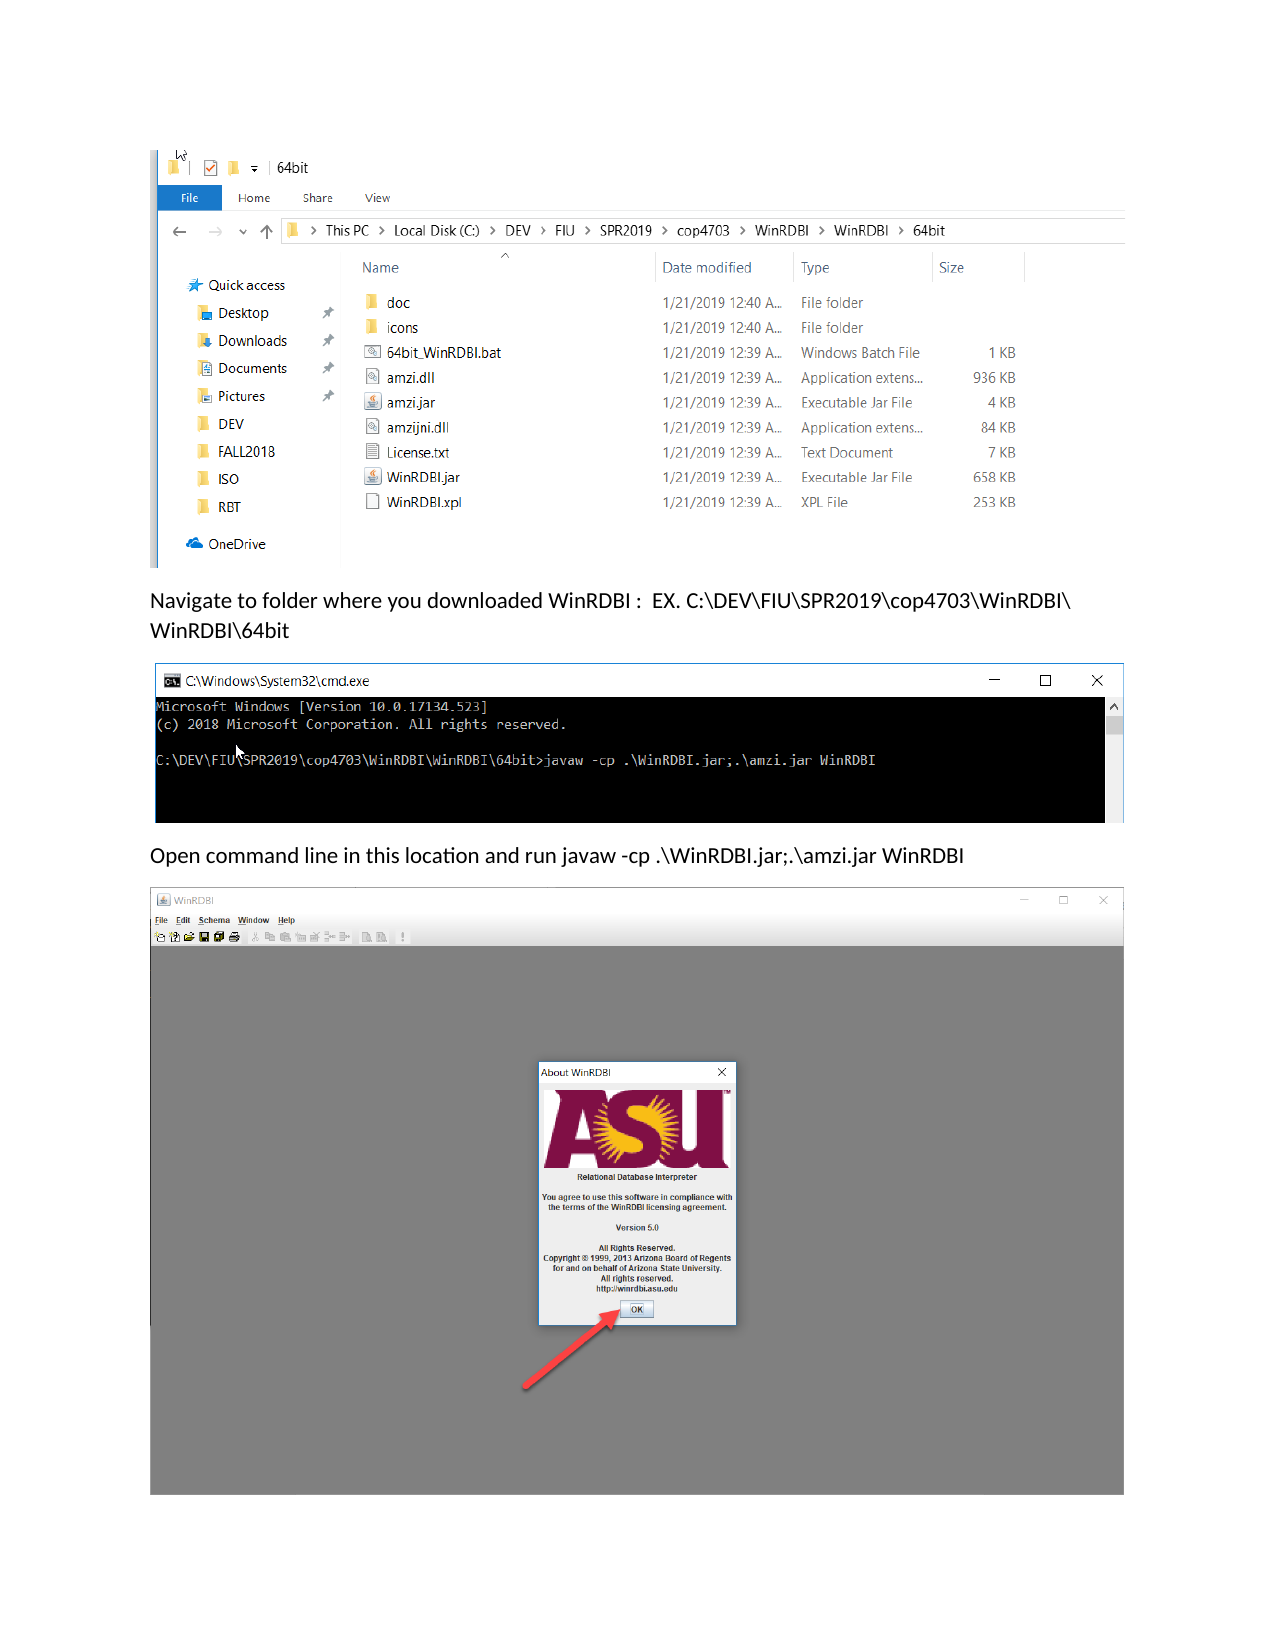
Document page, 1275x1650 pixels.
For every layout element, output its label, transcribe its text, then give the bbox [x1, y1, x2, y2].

picture [150, 663, 1124, 823]
picture [150, 150, 1125, 568]
text Open command line in this location and run javaw -cp .\WinRDBI.jar;.\amzi.jar WinRDBI [150, 841, 1125, 869]
text Navigate to folder where you downloaded WinRDBI : EX. C:\DEV\FIU\SPR2019\cop4703\WinRDBI\WinRDBI\64bit [150, 586, 1125, 644]
picture [150, 887, 1124, 1495]
